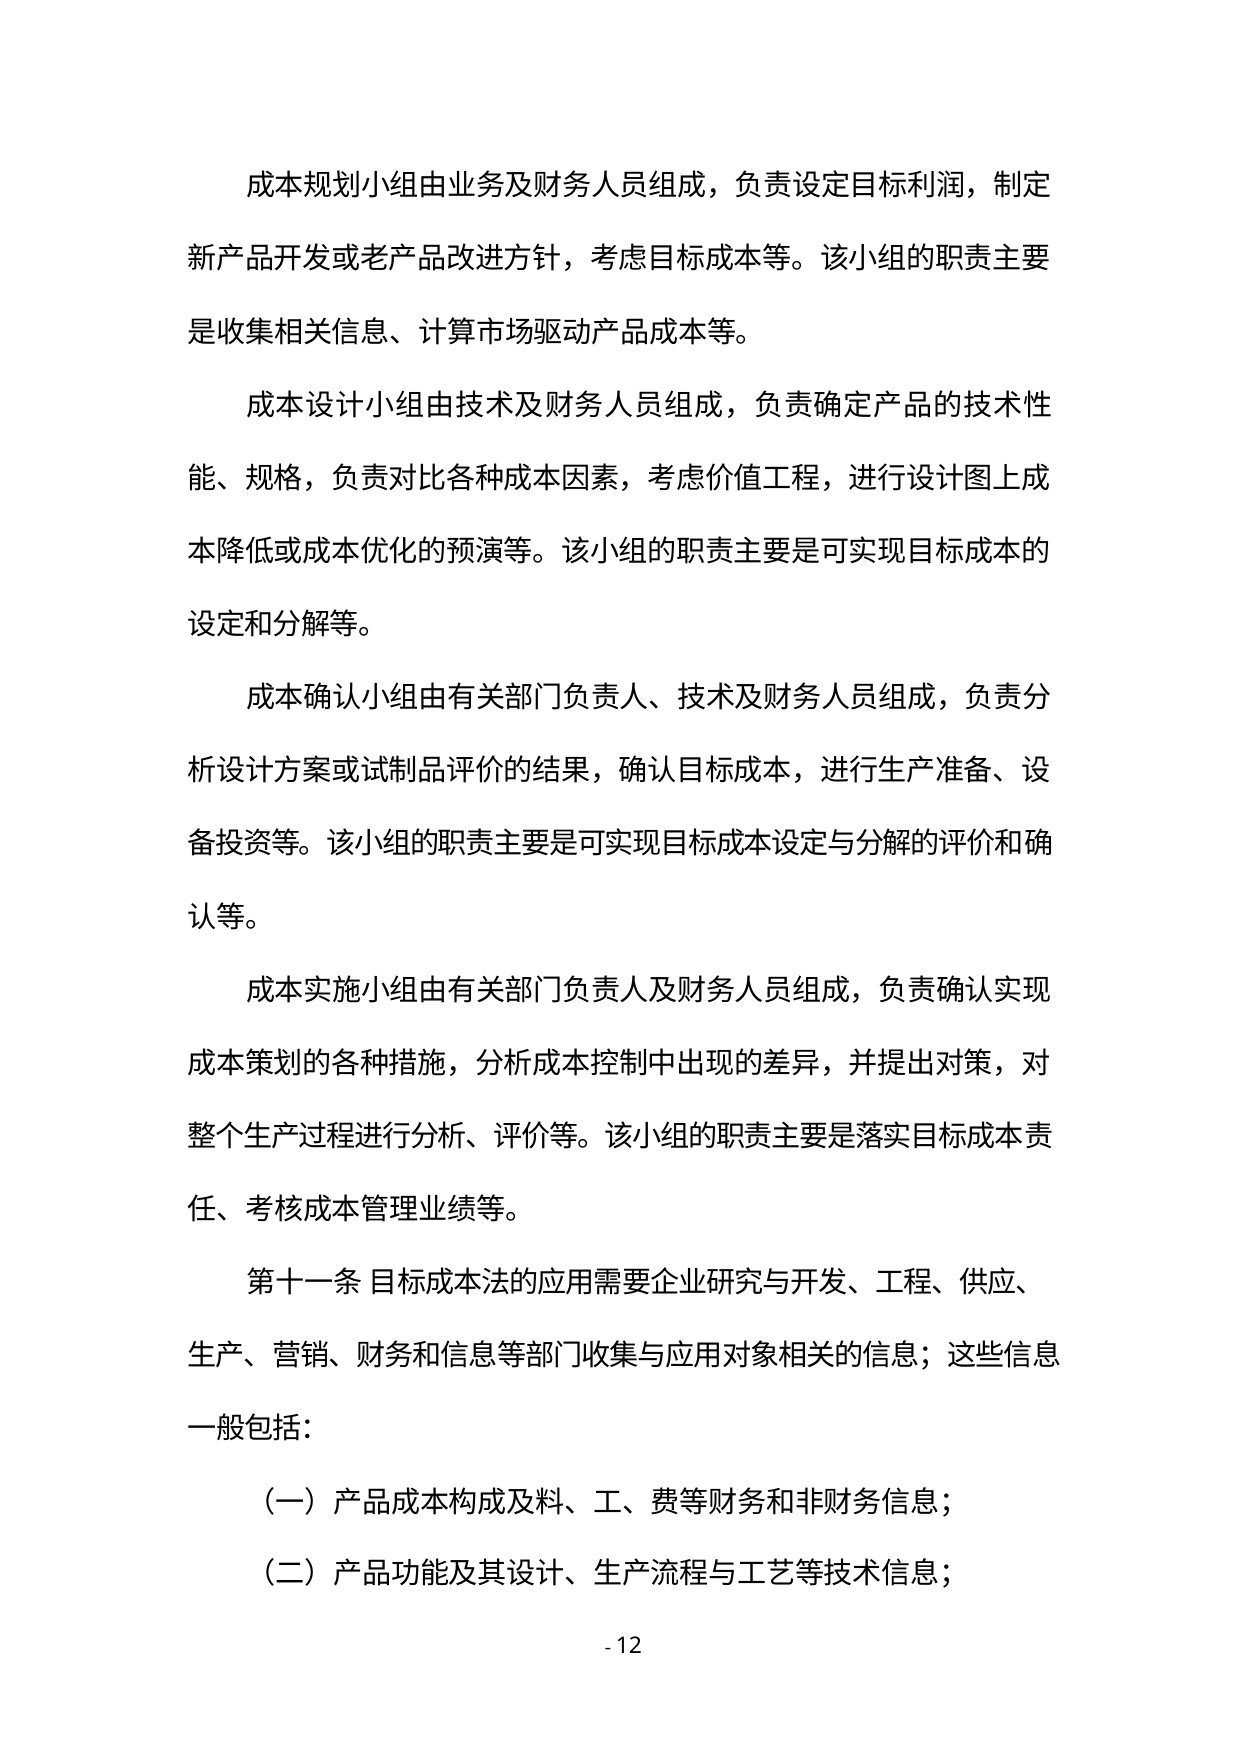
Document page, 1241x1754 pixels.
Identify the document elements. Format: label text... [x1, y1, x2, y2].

text 第十一条 目标成本法的应用需要企业研究与开发、工程、供应、生产、营销、财务和信息等部门收集与应用对象相关的信息；这些信息一般包括： [187, 1259, 1068, 1447]
text 成本确认小组由有关部门负责人、技术及财务人员组成，负责分析设计方案或试制品评价的结果，确认目标成本，进行生产准备、设备投资等。该小组的职责主要是可实现目标成本设定与分解的评价和确认等。 [187, 674, 1053, 935]
text 成本实施小组由有关部门负责人及财务人员组成，负责确认实现成本策划的各种措施，分析成本控制中出现的差异，并提出对策，对整个生产过程进行分析、评价等。该小组的职责主要是落实目标成本责任、考核成本管理业绩等。 [187, 966, 1053, 1228]
text （二）产品功能及其设计、生产流程与工艺等技术信息； [246, 1549, 1080, 1592]
text 成本设计小组由技术及财务人员组成，负责确定产品的技术性能、规格，负责对比各种成本因素，考虑价值工程，进行设计图上成本降低或成本优化的预演等。该小组的职责主要是可实现目标成本的设定和分解等。 [187, 381, 1053, 643]
text （一）产品成本构成及料、工、费等财务和非财务信息； [246, 1478, 1080, 1520]
text 成本规划小组由业务及财务人员组成，负责设定目标利润，制定新产品开发或老产品改进方针，考虑目标成本等。该小组的职责主要是收集相关信息、计算市场驱动产品成本等。 [187, 162, 1053, 350]
